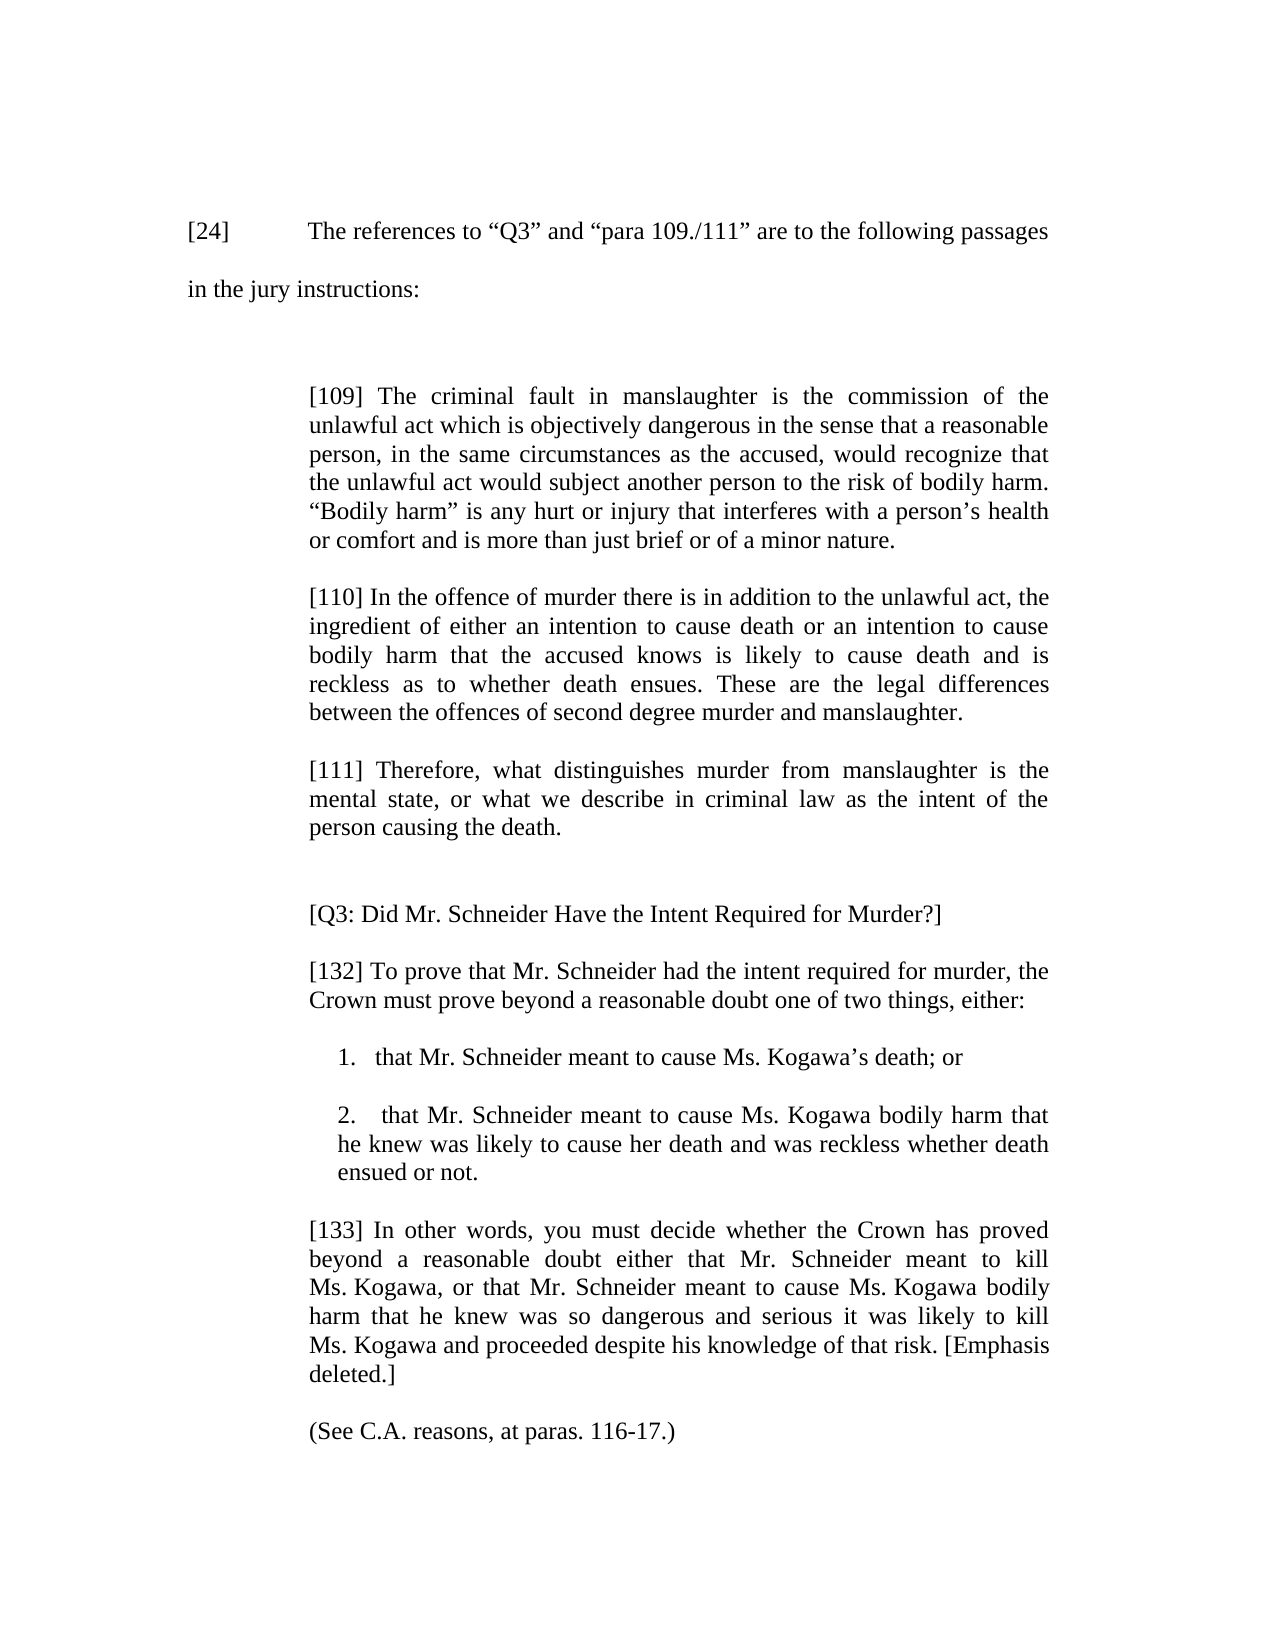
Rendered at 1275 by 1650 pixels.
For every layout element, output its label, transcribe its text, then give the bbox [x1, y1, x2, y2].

text [110] In the offence of murder there is in addition to the unlawful act, the ingredient of either an intention to cause death or an intention to cause bodily harm that the accused knows is likely to cause death and is reckless as to whether death ensues. These are the legal differences between the offences of second degree murder and manslaughter. [309, 582, 1050, 726]
text The references to “Q3” and “para 109./111” are to the following passages in the jury instructions: [187, 216, 1050, 302]
text 2. that Mr. Schneider meant to cause Ms. Kogawa bodily harm that he knew was likely to cause her death and was reckless whether death ensued or not. [337, 1100, 1050, 1186]
text [109] The criminal fault in manslaughter is the commission of the unlawful act which is objectively dangerous in the sense that a reasonable person, in the same circumstances as the accused, would recognize that the unlawful act would subject another person to the risk of bodily harm. “Bodily harm” is any hurt or injury that interferes with a person’s health or comfort and is more than just brief or of a minor nature. [309, 381, 1050, 554]
text [133] In other words, you must decide whether the Crown has proved beyond a reasonable doubt either that Mr. Schneider meant to kill Ms. Kogawa, or that Mr. Schneider meant to cause Ms. Kogawa bodily harm that he knew was so dangerous and serious it was likely to kill Ms. Kogawa and proceeded despite his knowledge of that risk. [Emphasis deleted.] [309, 1215, 1050, 1387]
text (See C.A. reasons, at paras. 116-17.) [309, 1416, 1050, 1445]
text [Q3: Did Mr. Schneider Have the Intent Required for Murder?] [309, 899, 1050, 927]
text [132] To prove that Mr. Schneider had the intent required for murder, the Crown must prove beyond a reasonable doubt one of two things, either: [309, 956, 1050, 1014]
list that Mr. Schneider meant to cause Ms. Kogawa’s death; or [337, 1042, 1050, 1071]
text [111] Therefore, what distinguishes murder from manslaughter is the mental state, or what we describe in criminal law as the intent of the person causing the death. [309, 755, 1050, 841]
